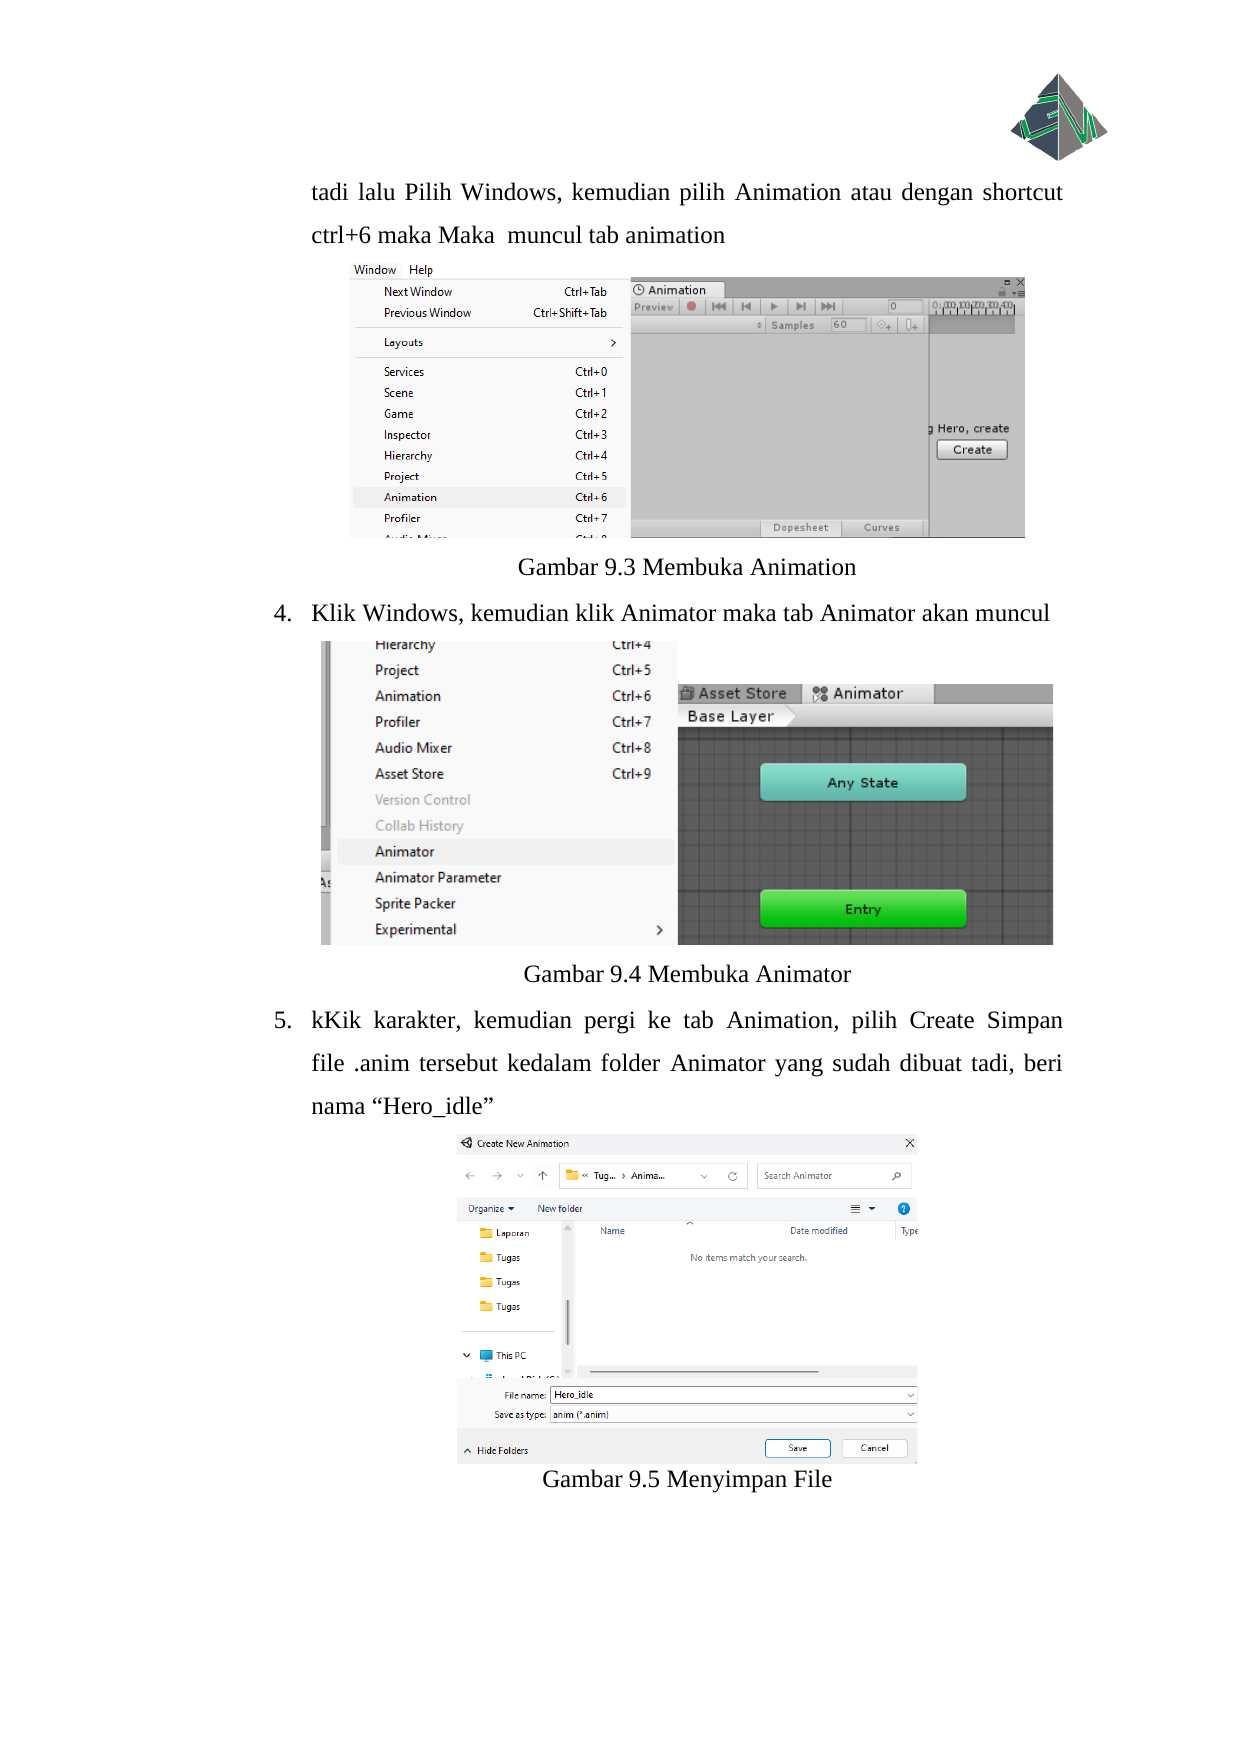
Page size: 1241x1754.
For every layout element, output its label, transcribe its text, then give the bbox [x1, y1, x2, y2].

list Klik Windows, kemudian klik Animator maka tab Animator akan muncul [274, 598, 1063, 627]
picture [349, 263, 1025, 538]
list kKik karakter, kemudian pergi ke tab Animation, pilih Create Simpan file .anim tersebut kedalam folder Animator yang sudah dibuat tadi, beri nama “Hero_idle” [274, 1005, 1063, 1120]
picture [1010, 73, 1108, 161]
picture [456, 1134, 918, 1464]
picture [321, 641, 1054, 945]
subtitle Membuka Animator [311, 959, 1063, 988]
subtitle Membuka Animation [311, 552, 1063, 581]
subtitle Menyimpan File [311, 1464, 1063, 1493]
